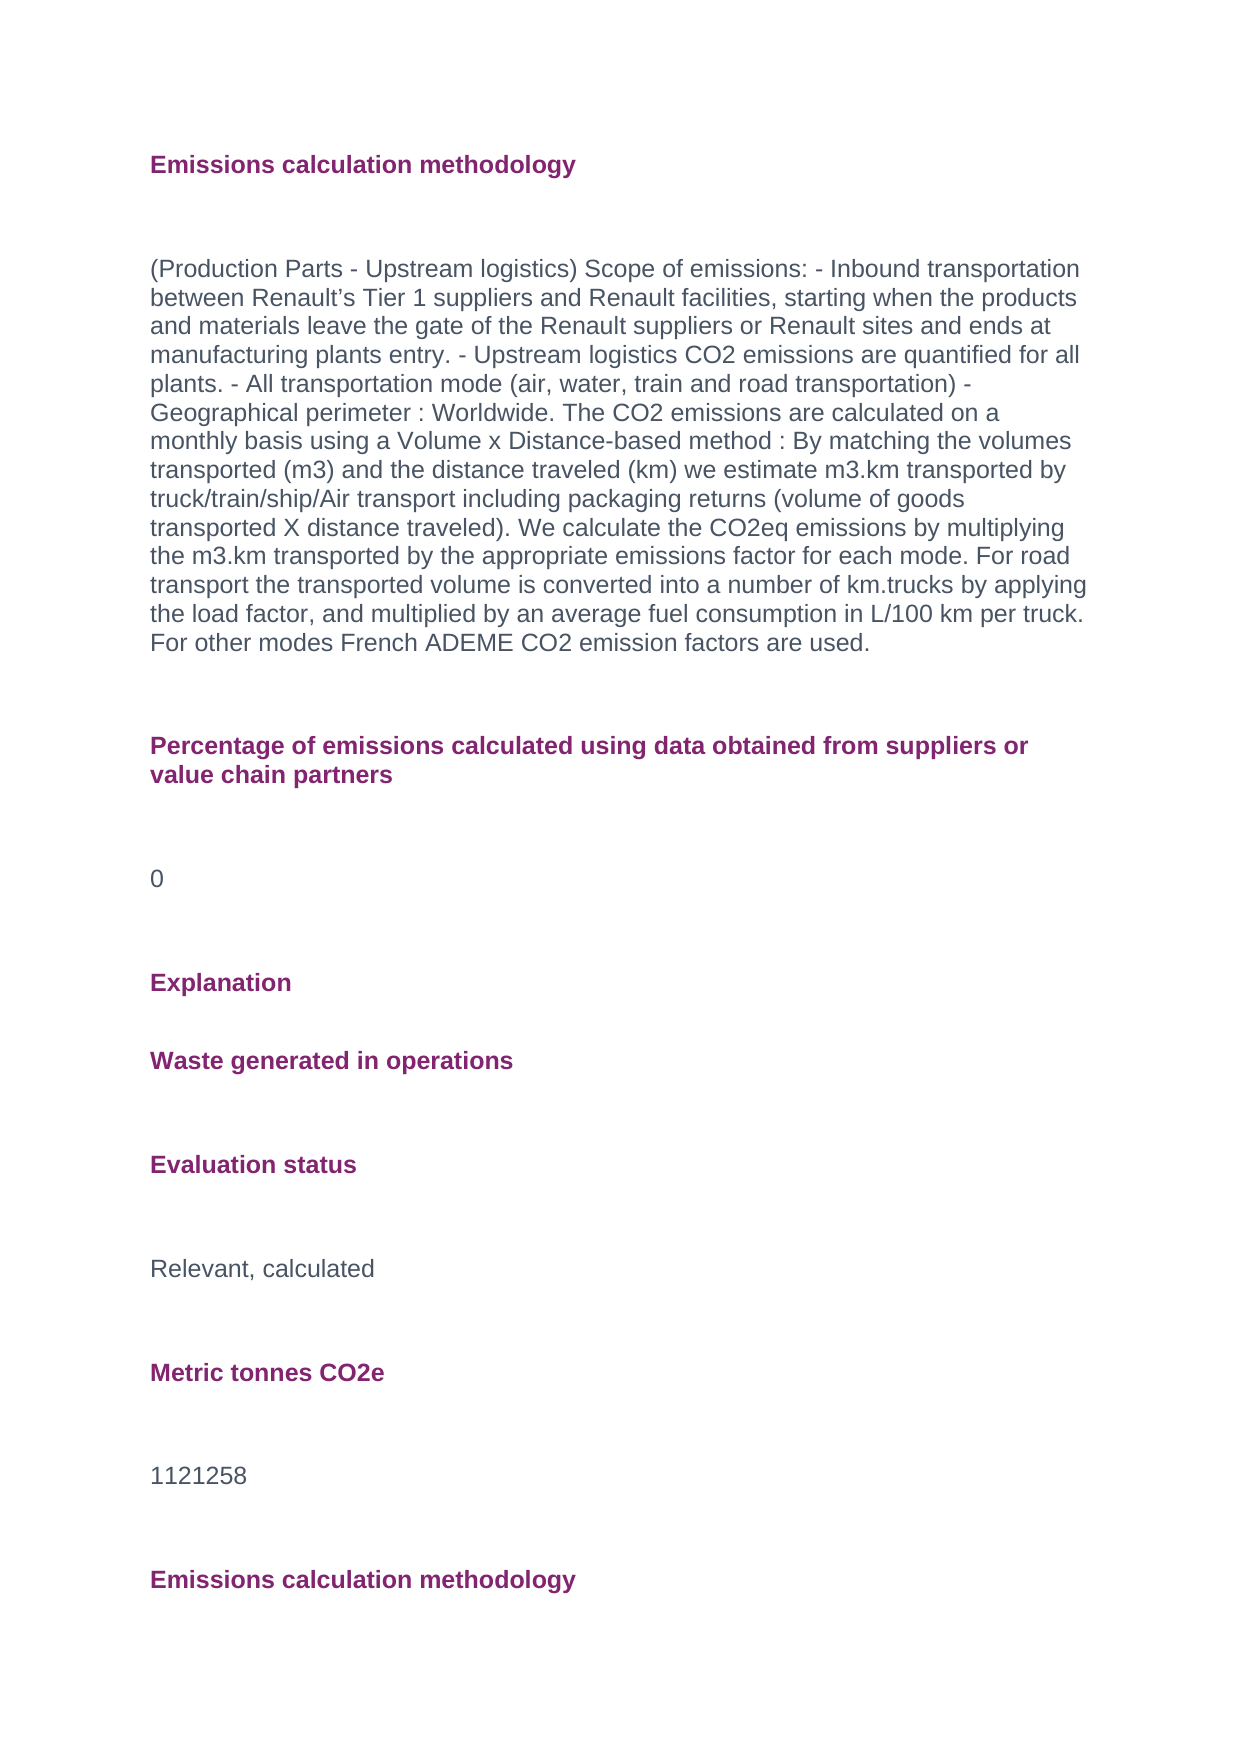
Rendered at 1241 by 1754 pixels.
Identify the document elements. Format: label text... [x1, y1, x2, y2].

subtitle Waste generated in operations [150, 1046, 1090, 1075]
subtitle Explanation [150, 967, 1090, 996]
text 0 [150, 864, 1090, 892]
text Relevant, calculated [150, 1254, 1090, 1282]
subtitle Metric tonnes CO2e [150, 1357, 1090, 1386]
subtitle Emissions calculation methodology [150, 150, 1090, 179]
text 1121258 [150, 1461, 1090, 1490]
text (Production Parts - Upstream logistics) Scope of emissions: - Inbound transportation between Renault’s Tier 1 suppliers and Renault facilities, starting when the products and materials leave the gate of the Renault suppliers or Renault sites and ends at manufacturing plants entry. - Upstream logistics CO2 emissions are quantified for all plants. - All transportation mode (air, water, train and road transportation) - Geographical perimeter : Worldwide. The CO2 emissions are calculated on a monthly basis using a Volume x Distance-based method : By matching the volumes transported (m3) and the distance traveled (km) we estimate m3.km transported by truck/train/ship/Air transport including packaging returns (volume of goods transported X distance traveled). We calculate the CO2eq emissions by multiplying the m3.km transported by the appropriate emissions factor for each mode. For road transport the transported volume is converted into a number of km.trucks by applying the load factor, and multiplied by an average fuel consumption in L/100 km per truck. For other modes French ADEME CO2 emission factors are used. [150, 254, 1090, 656]
subtitle Percentage of emissions calculated using data obtained from suppliers or value chain partners [150, 731, 1090, 789]
subtitle Evaluation status [150, 1150, 1090, 1179]
subtitle Emissions calculation methodology [150, 1565, 1090, 1594]
